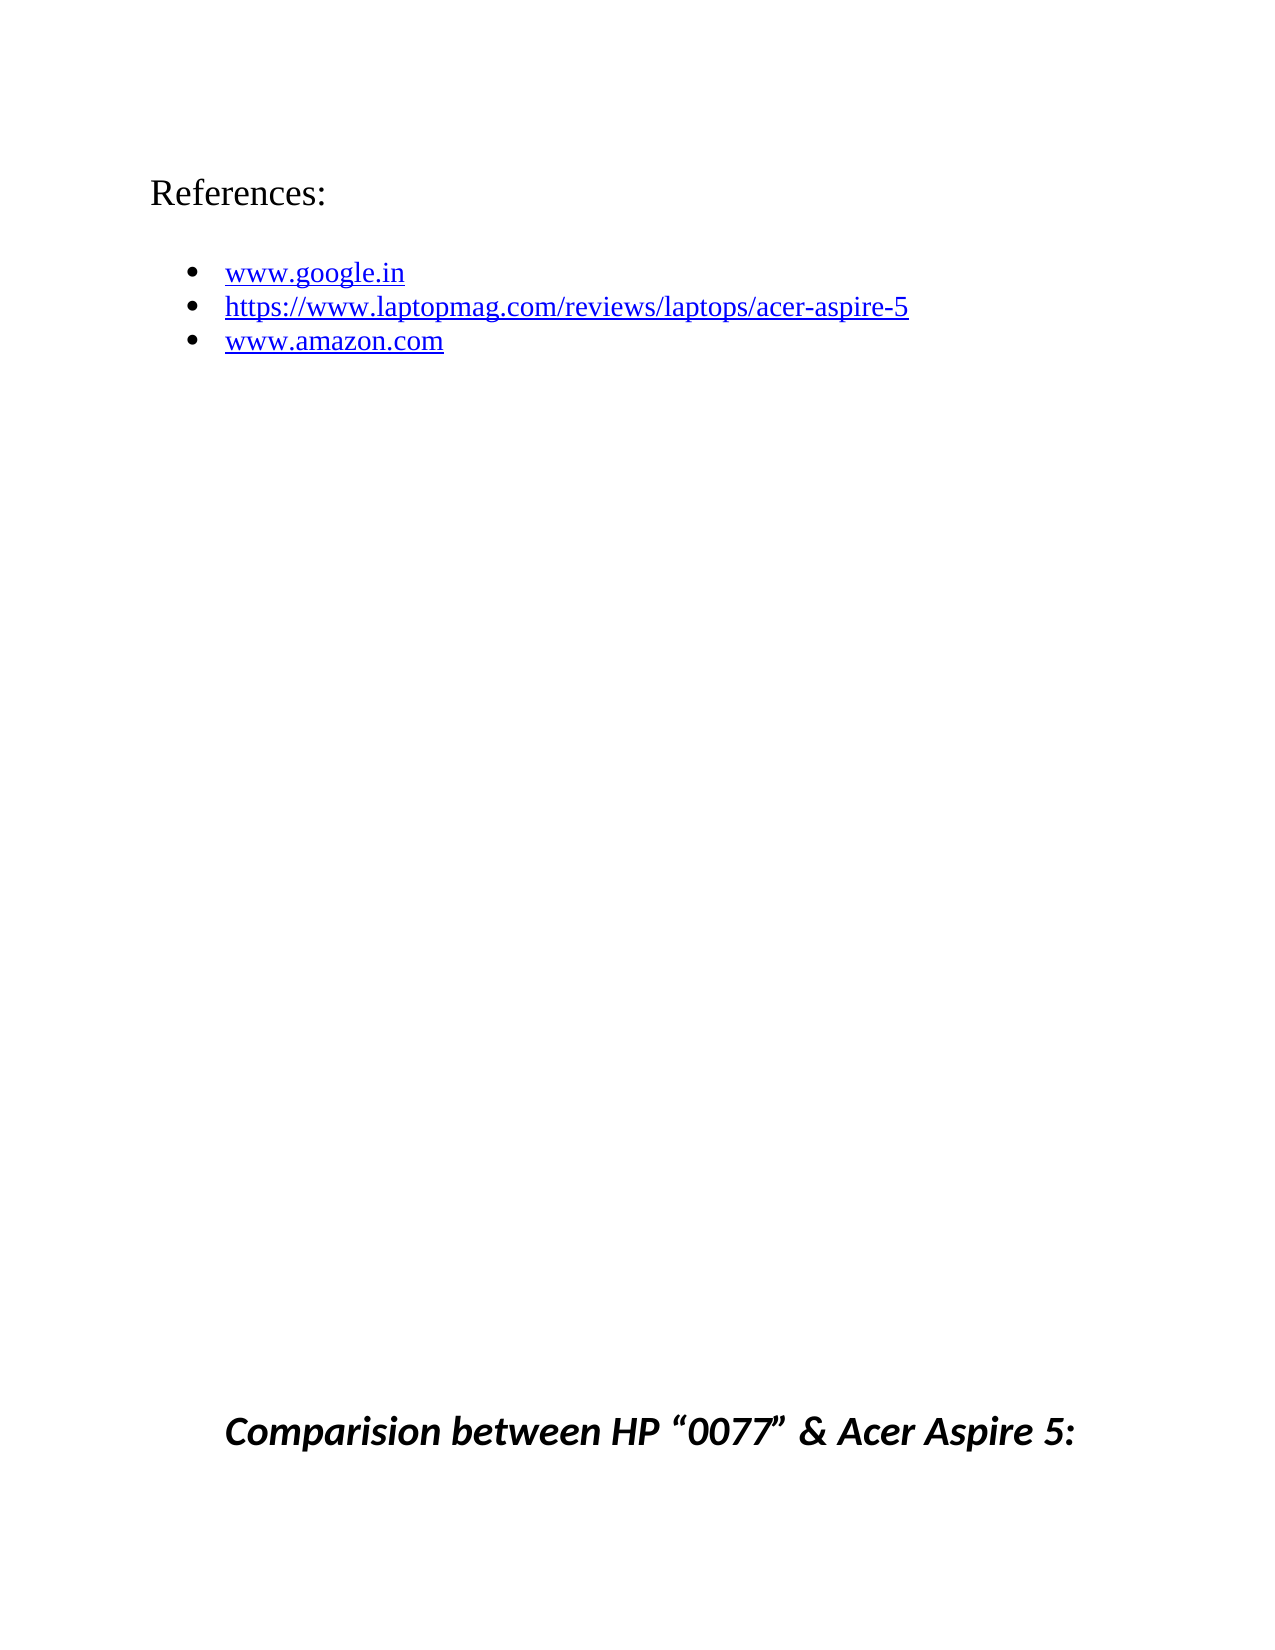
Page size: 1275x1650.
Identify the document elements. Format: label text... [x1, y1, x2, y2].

list https://www.laptopmag.com/reviews/laptops/acer-aspire-5 [187, 289, 1125, 323]
text Comparision between HP “0077” & Acer Aspire 5: [150, 1405, 1125, 1456]
list www.google.in [187, 256, 1125, 289]
text References: [150, 171, 1125, 214]
list www.amazon.com [187, 323, 1125, 357]
